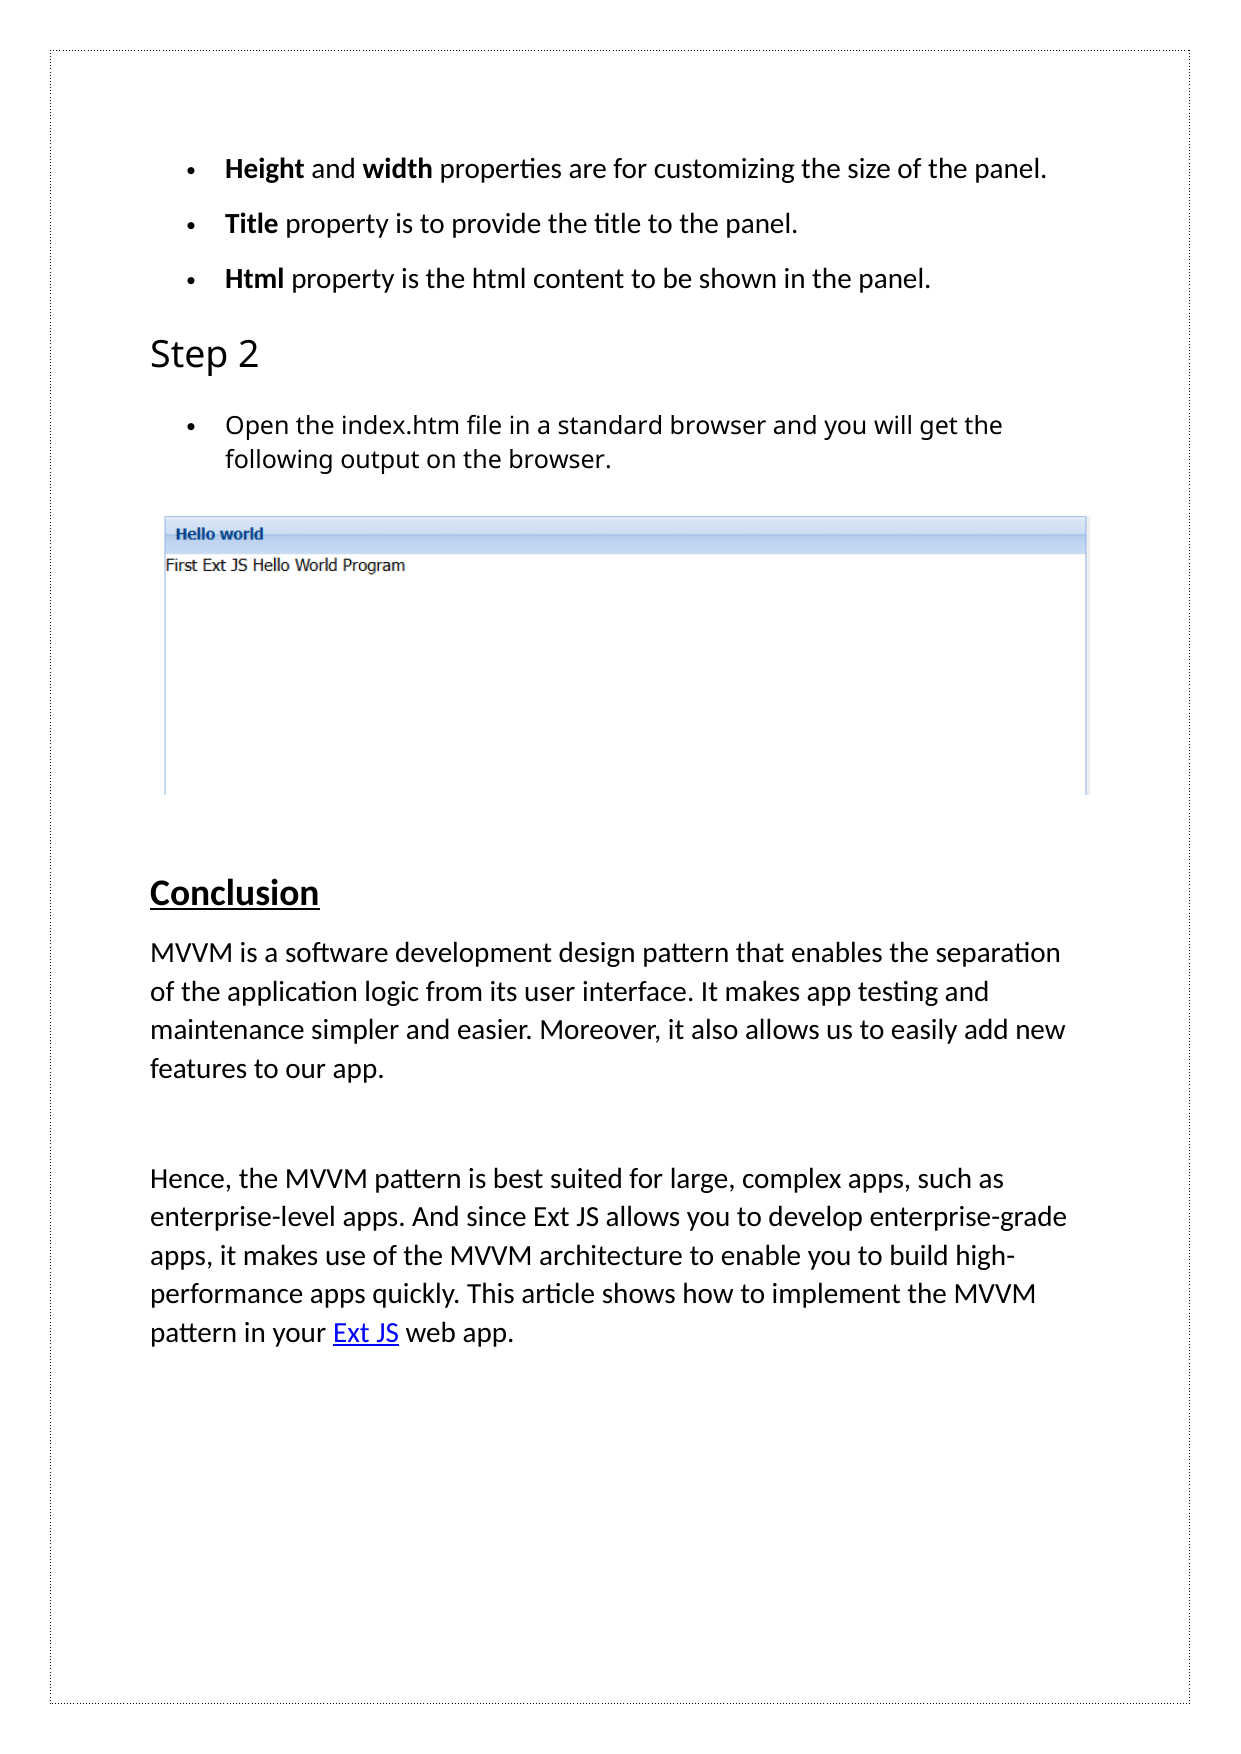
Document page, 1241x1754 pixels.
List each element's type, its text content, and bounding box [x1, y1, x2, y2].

picture [150, 505, 1091, 795]
list Title property is to provide the title to the panel. [187, 205, 1090, 241]
text MVVM is a software development design pattern that enables the separation of the application logic from its user interface. It makes app testing and maintenance simpler and easier. Moreover, it also allows us to easily add new features to our app. [150, 934, 1090, 1086]
list Height and width properties are for customizing the size of the panel. [187, 150, 1090, 186]
text Hence, the MVVM pattern is best suited for large, complex apps, such as enterprise-level apps. And since Ext JS allows you to develop enterprise-grade apps, it makes use of the MVVM architecture to enable you to build high-performance apps quickly. This article shows how to implement the MVVM pattern in your Ext JS web app. [150, 1160, 1090, 1349]
list Html property is the html content to be shown in the panel. [187, 260, 1090, 296]
text Conclusion [150, 868, 1090, 914]
text Step 2 [150, 328, 1090, 379]
list Open the index.htm file in a standard browser and you will get the following output on the browser. [187, 408, 1090, 476]
